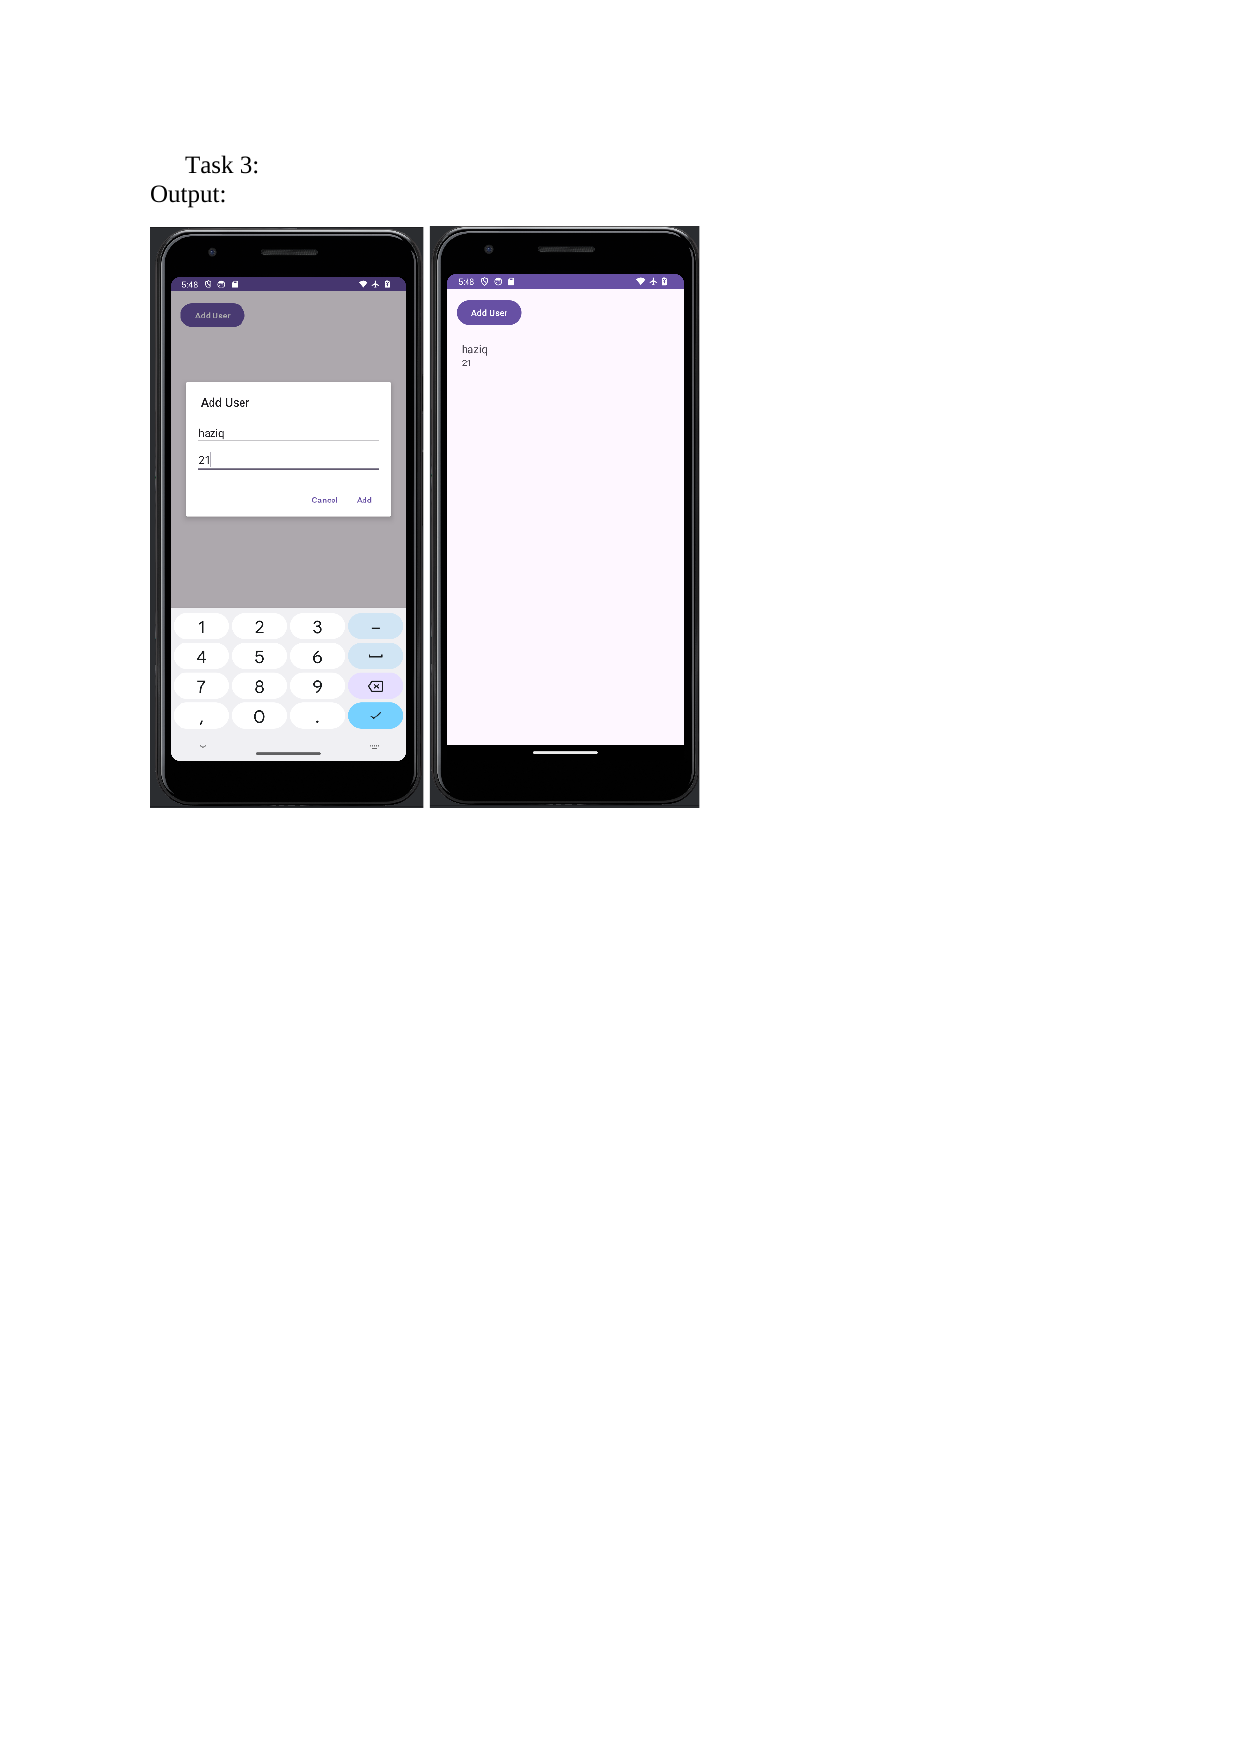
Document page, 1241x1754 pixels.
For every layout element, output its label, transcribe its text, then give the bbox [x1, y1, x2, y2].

picture [150, 227, 424, 808]
text Output: [150, 179, 1090, 207]
text Task 3: [185, 150, 1083, 179]
picture [429, 226, 700, 808]
